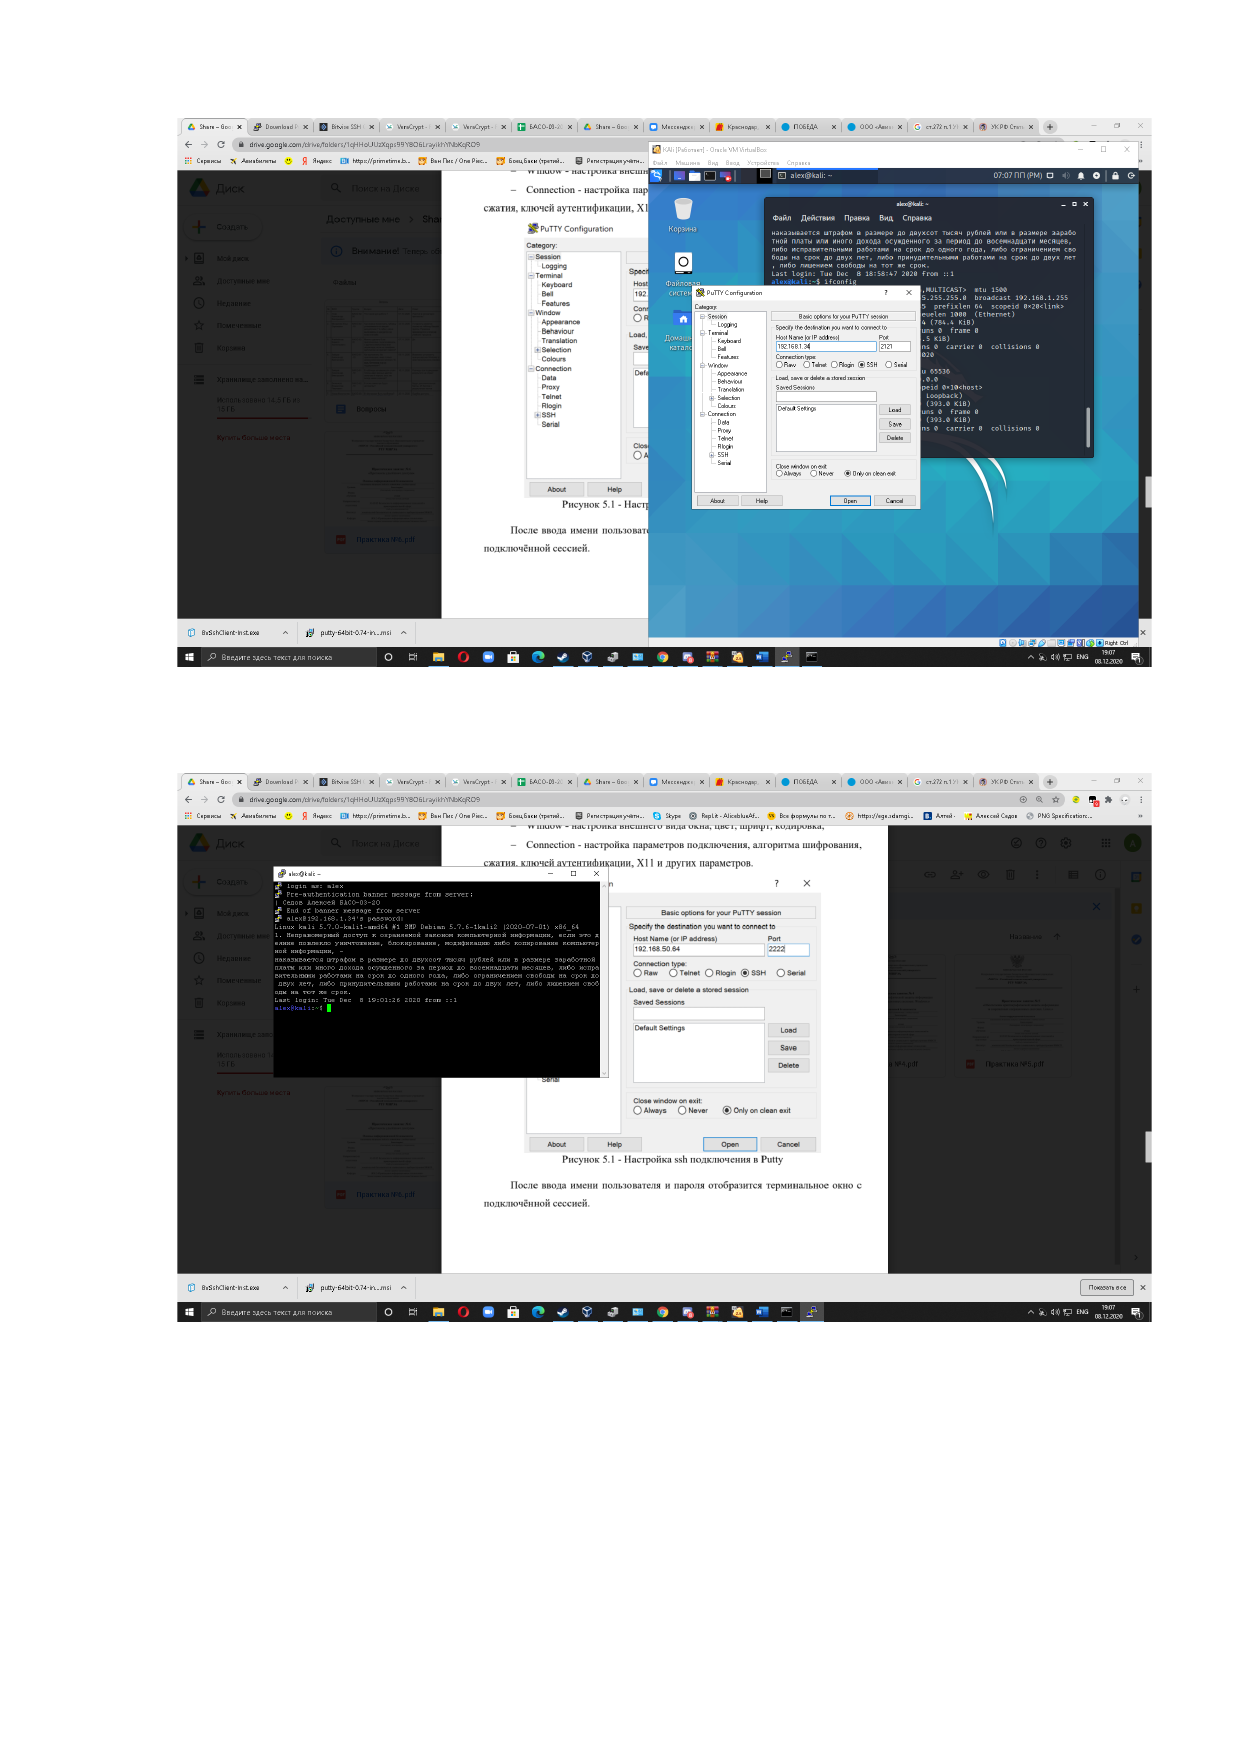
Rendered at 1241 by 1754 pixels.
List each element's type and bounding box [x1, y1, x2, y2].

picture [177, 773, 1152, 1322]
picture [177, 118, 1152, 667]
